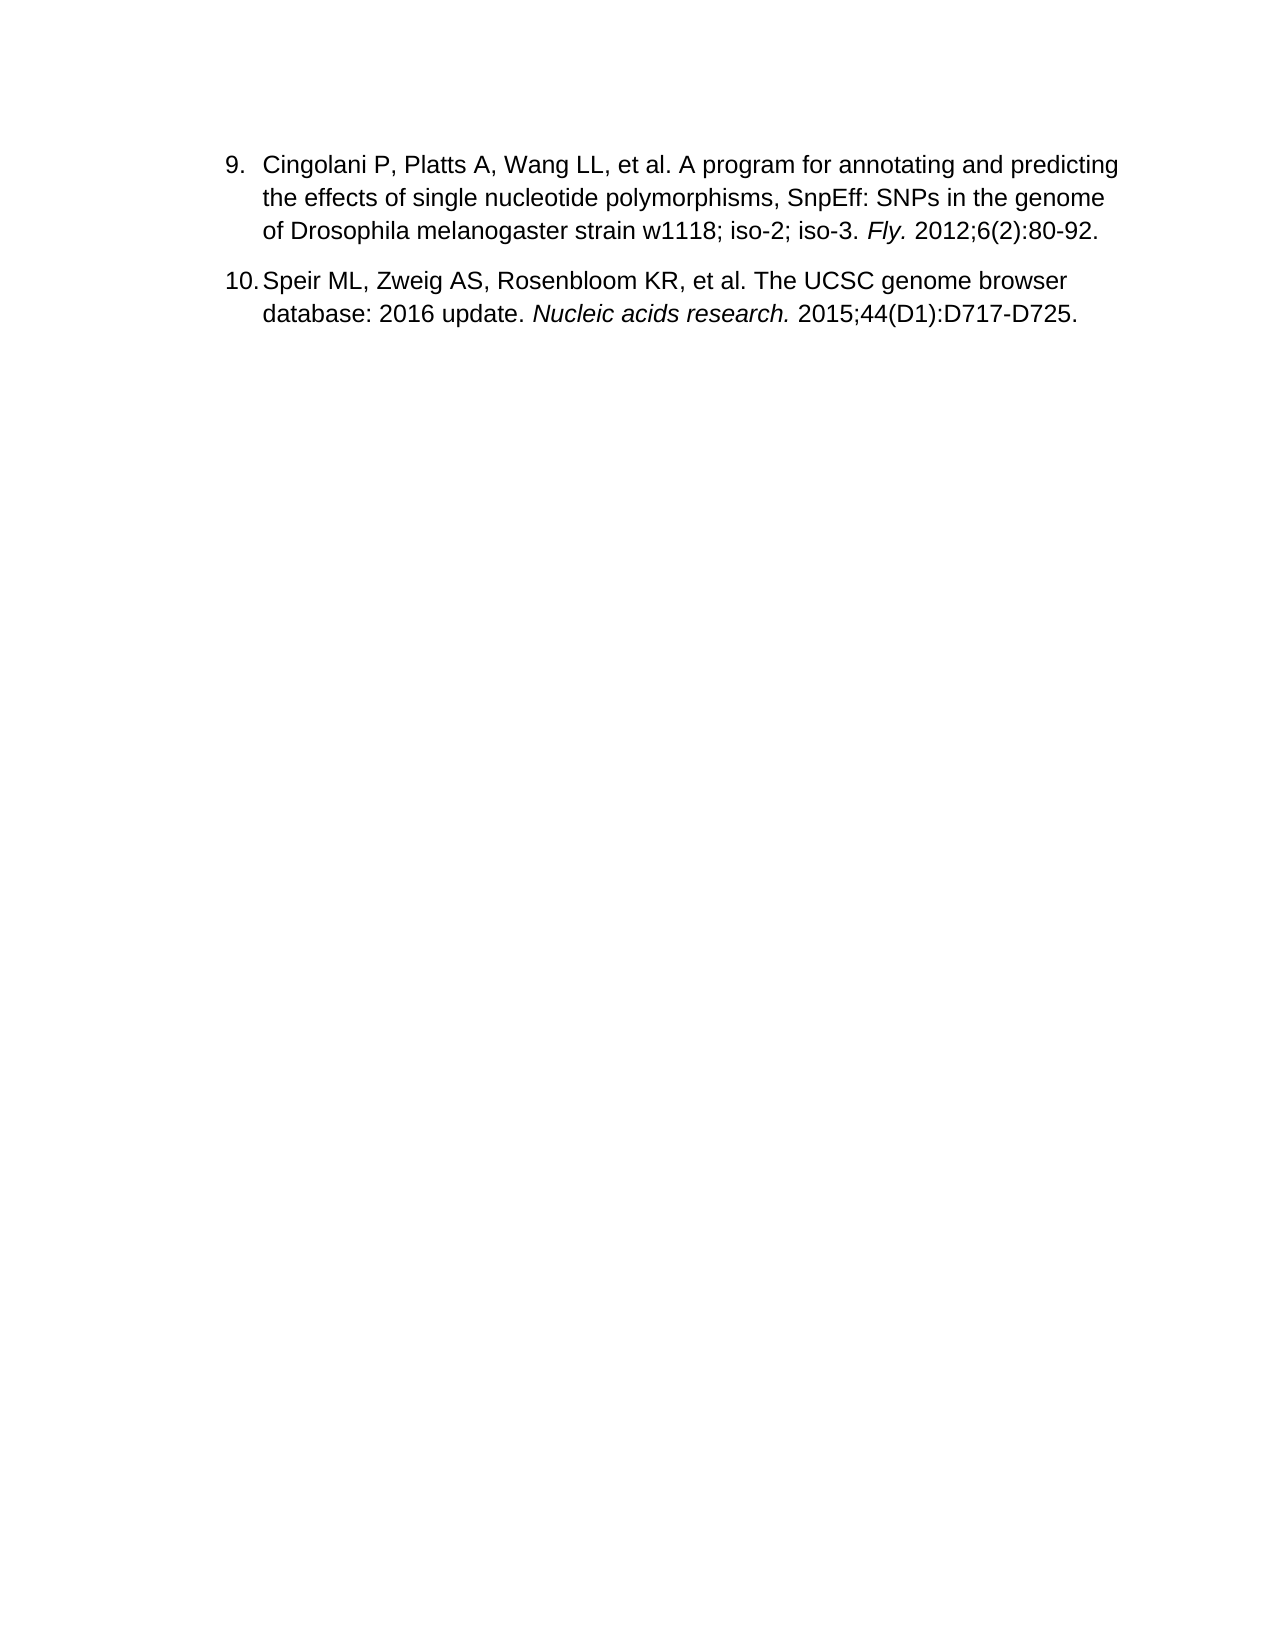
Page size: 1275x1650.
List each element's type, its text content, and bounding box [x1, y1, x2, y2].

list Speir ML, Zweig AS, Rosenbloom KR, et al. The UCSC genome browser database: 2016 update. Nucleic acids research. 2015;44(D1):D717-D725. [225, 266, 1125, 327]
list Cingolani P, Platts A, Wang LL, et al. A program for annotating and predicting the effects of single nucleotide polymorphisms, SnpEff: SNPs in the genome of Drosophila melanogaster strain w1118; iso-2; iso-3. Fly. 2012;6(2):80-92. [225, 150, 1125, 245]
